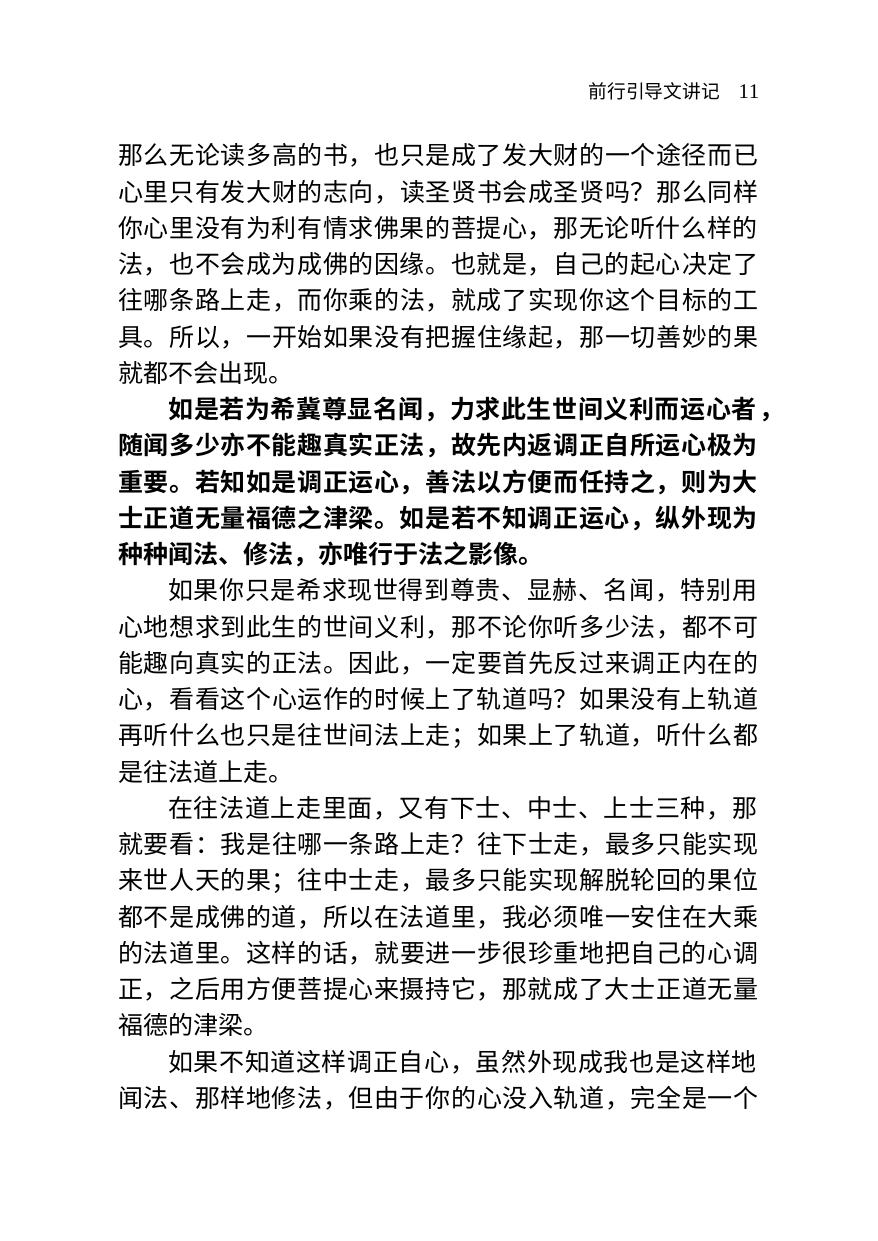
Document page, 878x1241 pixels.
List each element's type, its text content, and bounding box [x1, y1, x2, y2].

text 如是若为希冀尊显名闻，力求此生世间义利而运心者，随闻多少亦不能趣真实正法，故先内返调正自所运心极为重要。若知如是调正运心，善法以方便而任持之，则为大士正道无量福德之津梁。如是若不知调正运心，纵外现为种种闻法、修法，亦唯行于法之影像。 [118, 389, 759, 571]
text 如果你只是希求现世得到尊贵、显赫、名闻，特别用心地想求到此生的世间义利，那不论你听多少法，都不可能趣向真实的正法。因此，一定要首先反过来调正内在的心，看看这个心运作的时候上了轨道吗？如果没有上轨道，再听什么也只是往世间法上走；如果上了轨道，听什么都是往法道上走。 [118, 571, 759, 788]
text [118, 1042, 759, 1114]
text 在往法道上走里面，又有下士、中士、上士三种，那就要看：我是往哪一条路上走？往下士走，最多只能实现来世人天的果；往中士走，最多只能实现解脱轮回的果位，都不是成佛的道，所以在法道里，我必须唯一安住在大乘的法道里。这样的话，就要进一步很珍重地把自己的心调正，之后用方便菩提心来摄持它，那就成了大士正道无量福德的津梁。 [118, 788, 759, 1042]
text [118, 136, 759, 389]
